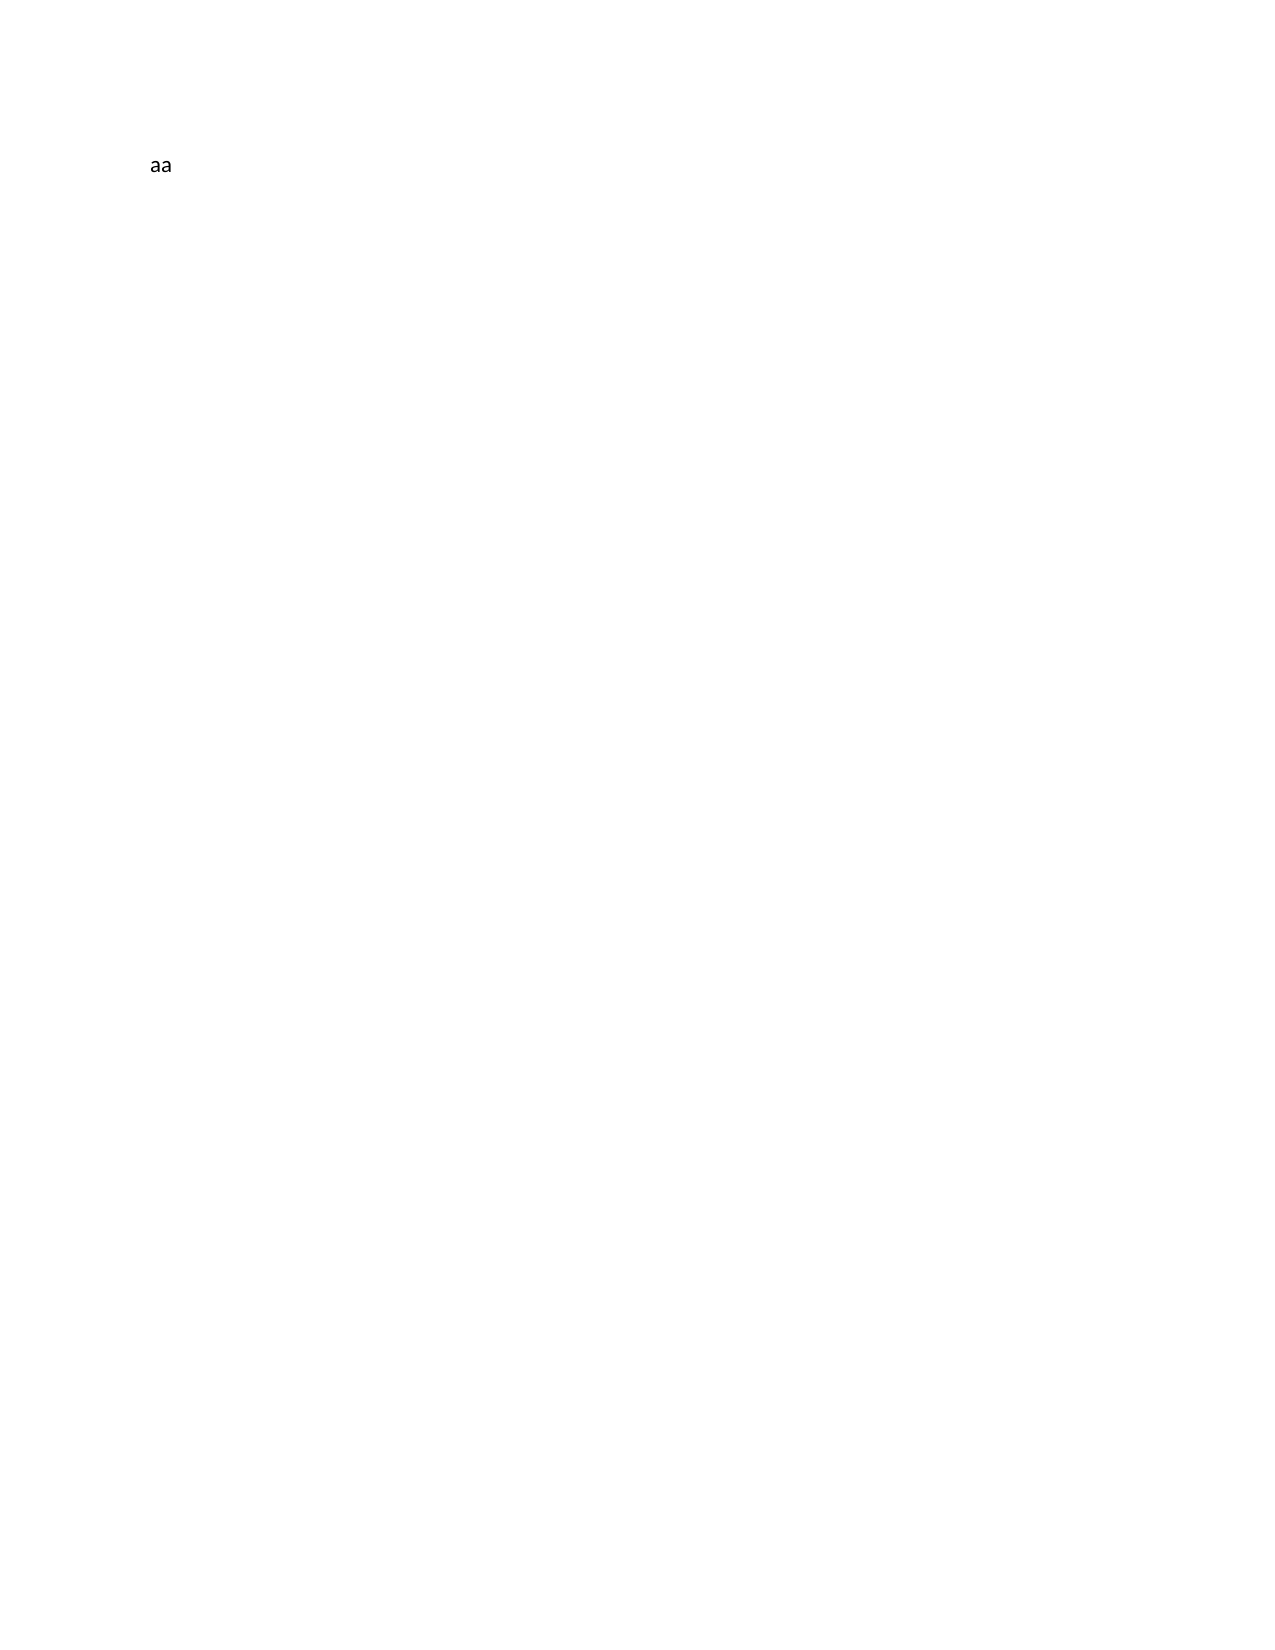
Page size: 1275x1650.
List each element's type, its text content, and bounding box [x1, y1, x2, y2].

text aa [150, 155, 1125, 177]
